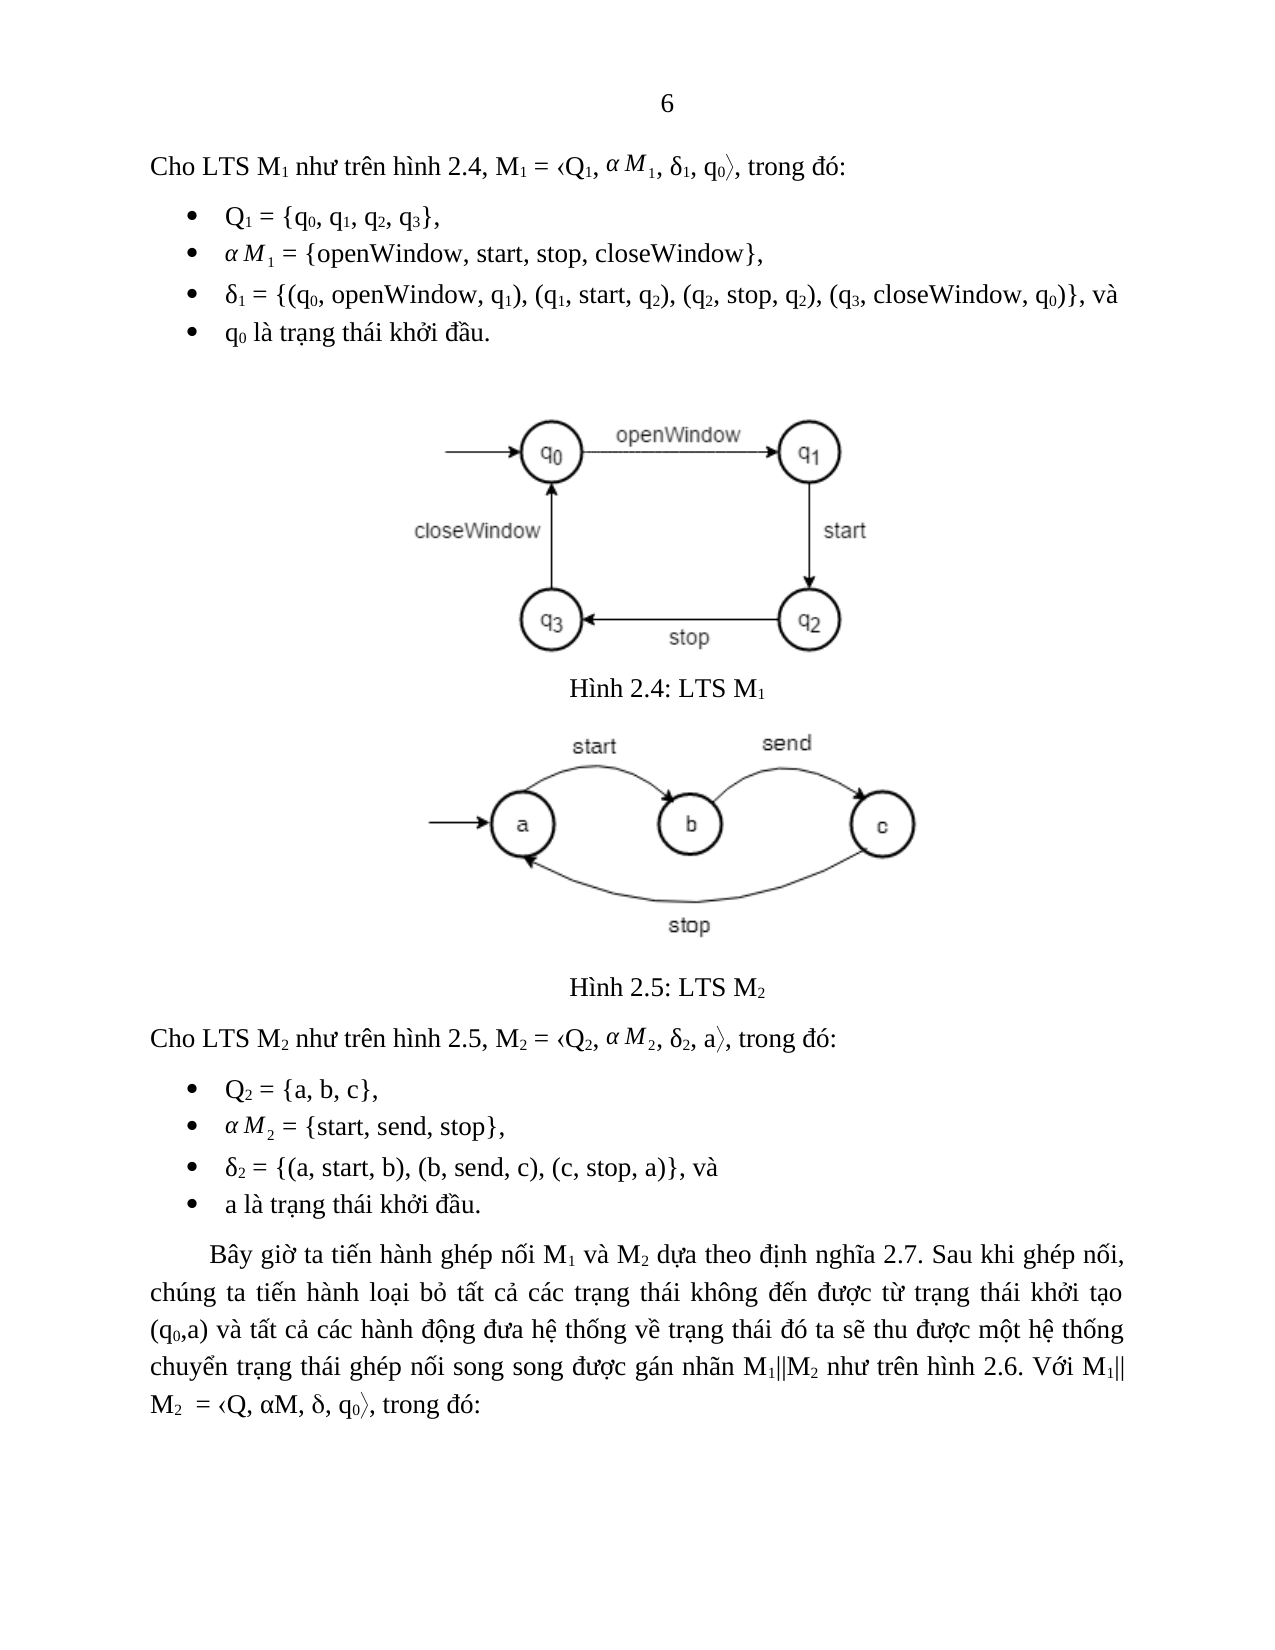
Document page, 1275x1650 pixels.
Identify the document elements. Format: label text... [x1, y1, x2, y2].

list δ1 = {(q0, openWindow, q1), (q1, start, q2), (q2, stop, q2), (q3, closeWindow, q0)}, và [187, 278, 1125, 310]
list a là trạng thái khởi đầu. [187, 1188, 1125, 1220]
text Bây giờ ta tiến hành ghép nối M1 và M2 dựa theo định nghĩa 2.7. Sau khi ghép nối, chúng ta tiến hành loại bỏ tất cả các trạng thái không đến được từ trạng thái khởi tạo (q0,a) và tất cả các hành động đưa hệ thống về trạng thái đó ta sẽ thu được một hệ thống chuyển trạng thái ghép nối song song được gán nhãn M1||M2 như trên hình 2.6. Với M1||M2 = Q, αM, , q0, trong đó: [150, 1238, 1125, 1419]
list Q2 = {a, b, c}, [187, 1073, 1125, 1104]
text Cho LTS M1 như trên hình 2.4, M1 = Q1, , δ1, q0, trong đó: [150, 150, 1125, 181]
list = {openWindow, start, stop, closeWindow}, [187, 238, 1125, 272]
list q0 là trạng thái khởi đầu. [187, 316, 1125, 347]
text Hình 2.4: LTS M1 [150, 672, 1125, 703]
text Hình 2.5: LTS M2 [150, 971, 1125, 1002]
list = {start, send, stop}, [187, 1110, 1125, 1145]
list Q1 = {q0, q1, q2, q3}, [187, 200, 1125, 231]
list δ2 = {(a, start, b), (b, send, c), (c, stop, a)}, và [187, 1151, 1125, 1182]
text Cho LTS M2 như trên hình 2.5, M2 = Q2, , δ2, a, trong đó: [150, 1023, 1125, 1054]
